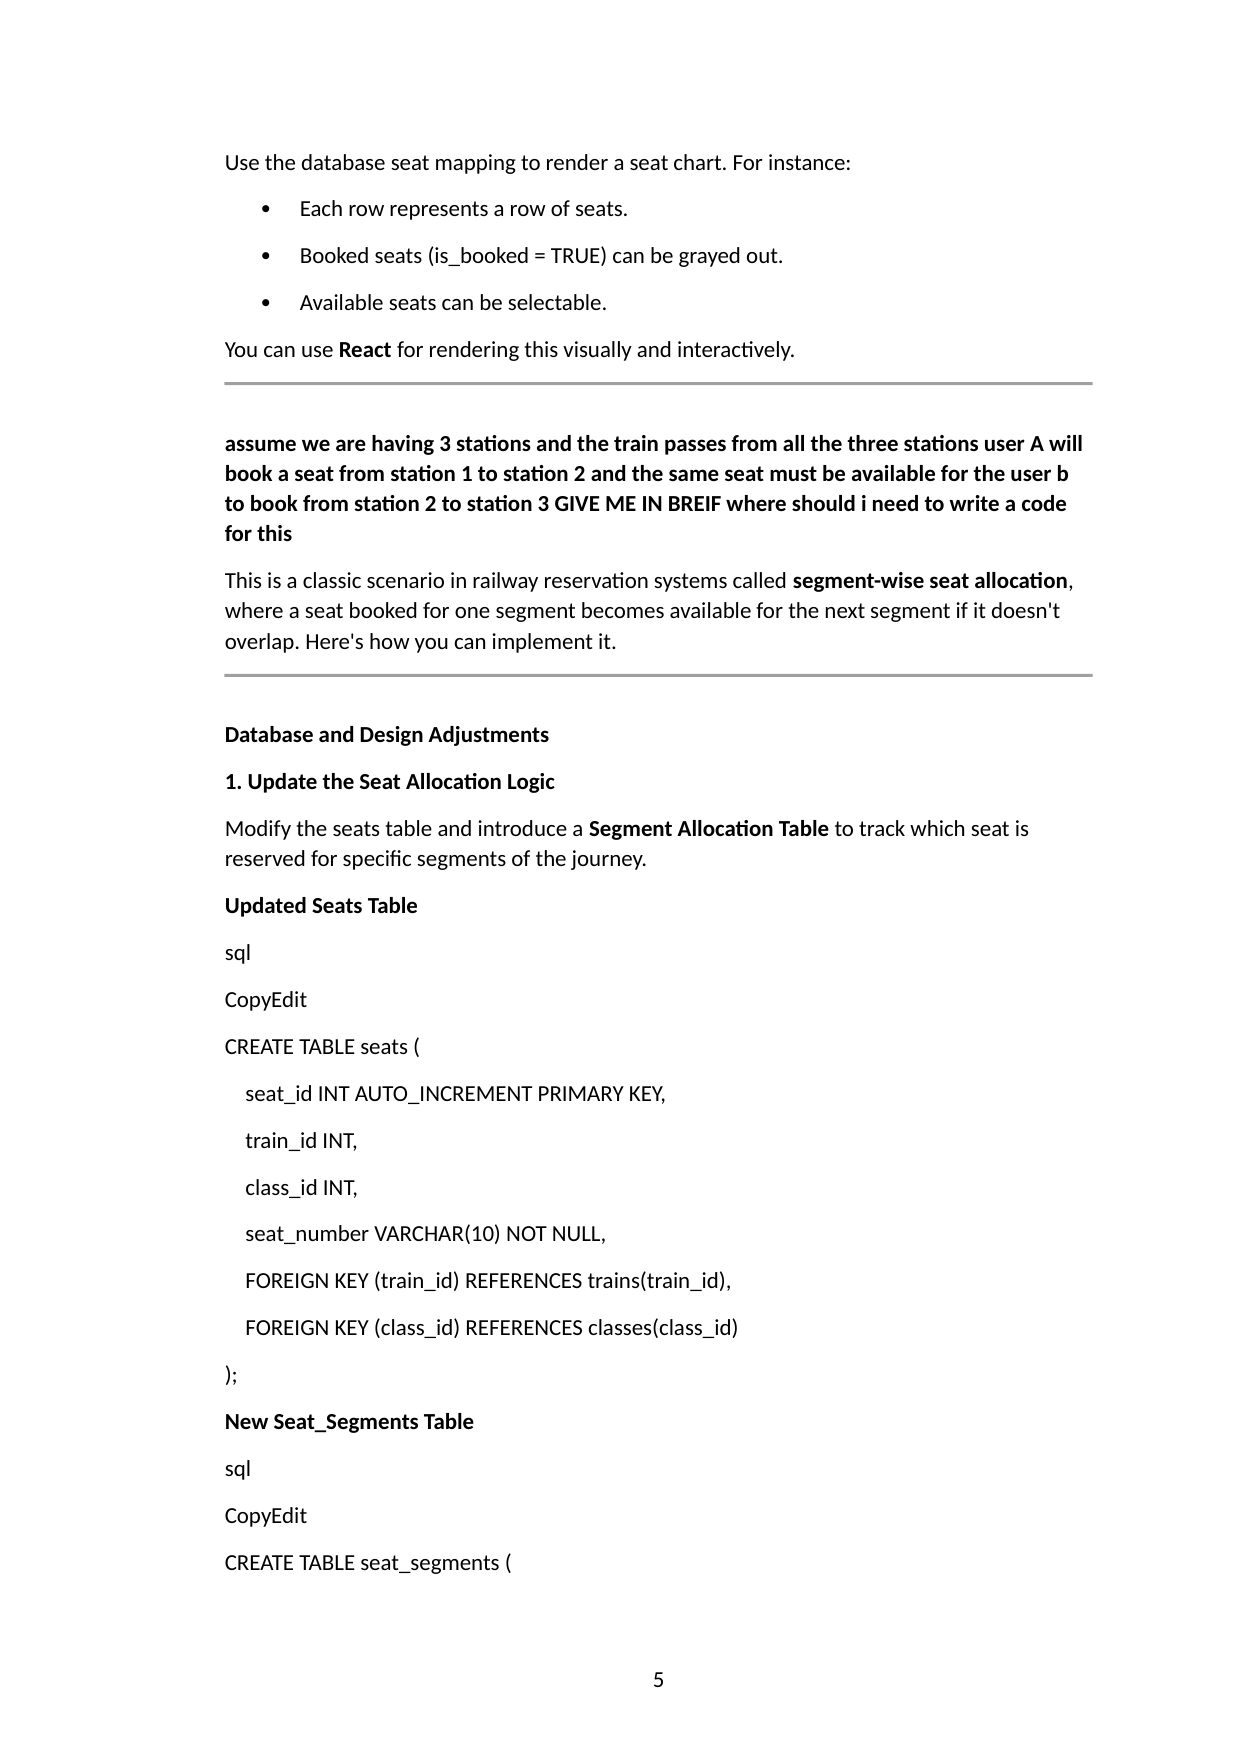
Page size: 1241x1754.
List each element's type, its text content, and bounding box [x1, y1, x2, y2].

list Each row represents a row of seats. [262, 194, 1092, 223]
text seat_number VARCHAR(10) NOT NULL, [224, 1219, 1092, 1248]
text New Seat_Segments Table [224, 1407, 1092, 1435]
text sql [224, 1454, 1092, 1482]
text CREATE TABLE seat_segments ( [224, 1548, 1092, 1576]
text Database and Design Adjustments [224, 721, 1092, 749]
text FOREIGN KEY (class_id) REFERENCES classes(class_id) [224, 1313, 1092, 1341]
text Updated Seats Table [224, 891, 1092, 919]
text CopyEdit [224, 985, 1092, 1013]
text FOREIGN KEY (train_id) REFERENCES trains(train_id), [224, 1266, 1092, 1294]
text class_id INT, [224, 1173, 1092, 1201]
text 1. Update the Seat Allocation Logic [224, 767, 1092, 796]
text seat_id INT AUTO_INCREMENT PRIMARY KEY, [224, 1079, 1092, 1107]
text train_id INT, [224, 1126, 1092, 1154]
list Booked seats (is_booked = TRUE) can be grayed out. [262, 241, 1092, 269]
list Available seats can be selectable. [262, 288, 1092, 316]
text Modify the seats table and introduce a Segment Allocation Table to track which seat is reserved for specific segments of the journey. [224, 814, 1092, 873]
text assume we are having 3 stations and the train passes from all the three stations user A will book a seat from station 1 to station 2 and the same seat must be available for the user b to book from station 2 to station 3 GIVE ME IN BREIF where should i need to write a code for this [224, 429, 1092, 548]
text sql [224, 938, 1092, 966]
text ); [224, 1360, 1092, 1388]
text CopyEdit [224, 1501, 1092, 1529]
text CREATE TABLE seats ( [224, 1032, 1092, 1060]
text You can use React for rendering this visually and interactively. [224, 335, 1092, 363]
text This is a classic scenario in railway reservation systems called segment-wise seat allocation, where a seat booked for one segment becomes available for the next segment if it doesn't overlap. Here's how you can implement it. [224, 566, 1092, 655]
text Use the database seat mapping to render a seat chart. For instance: [224, 148, 1092, 176]
